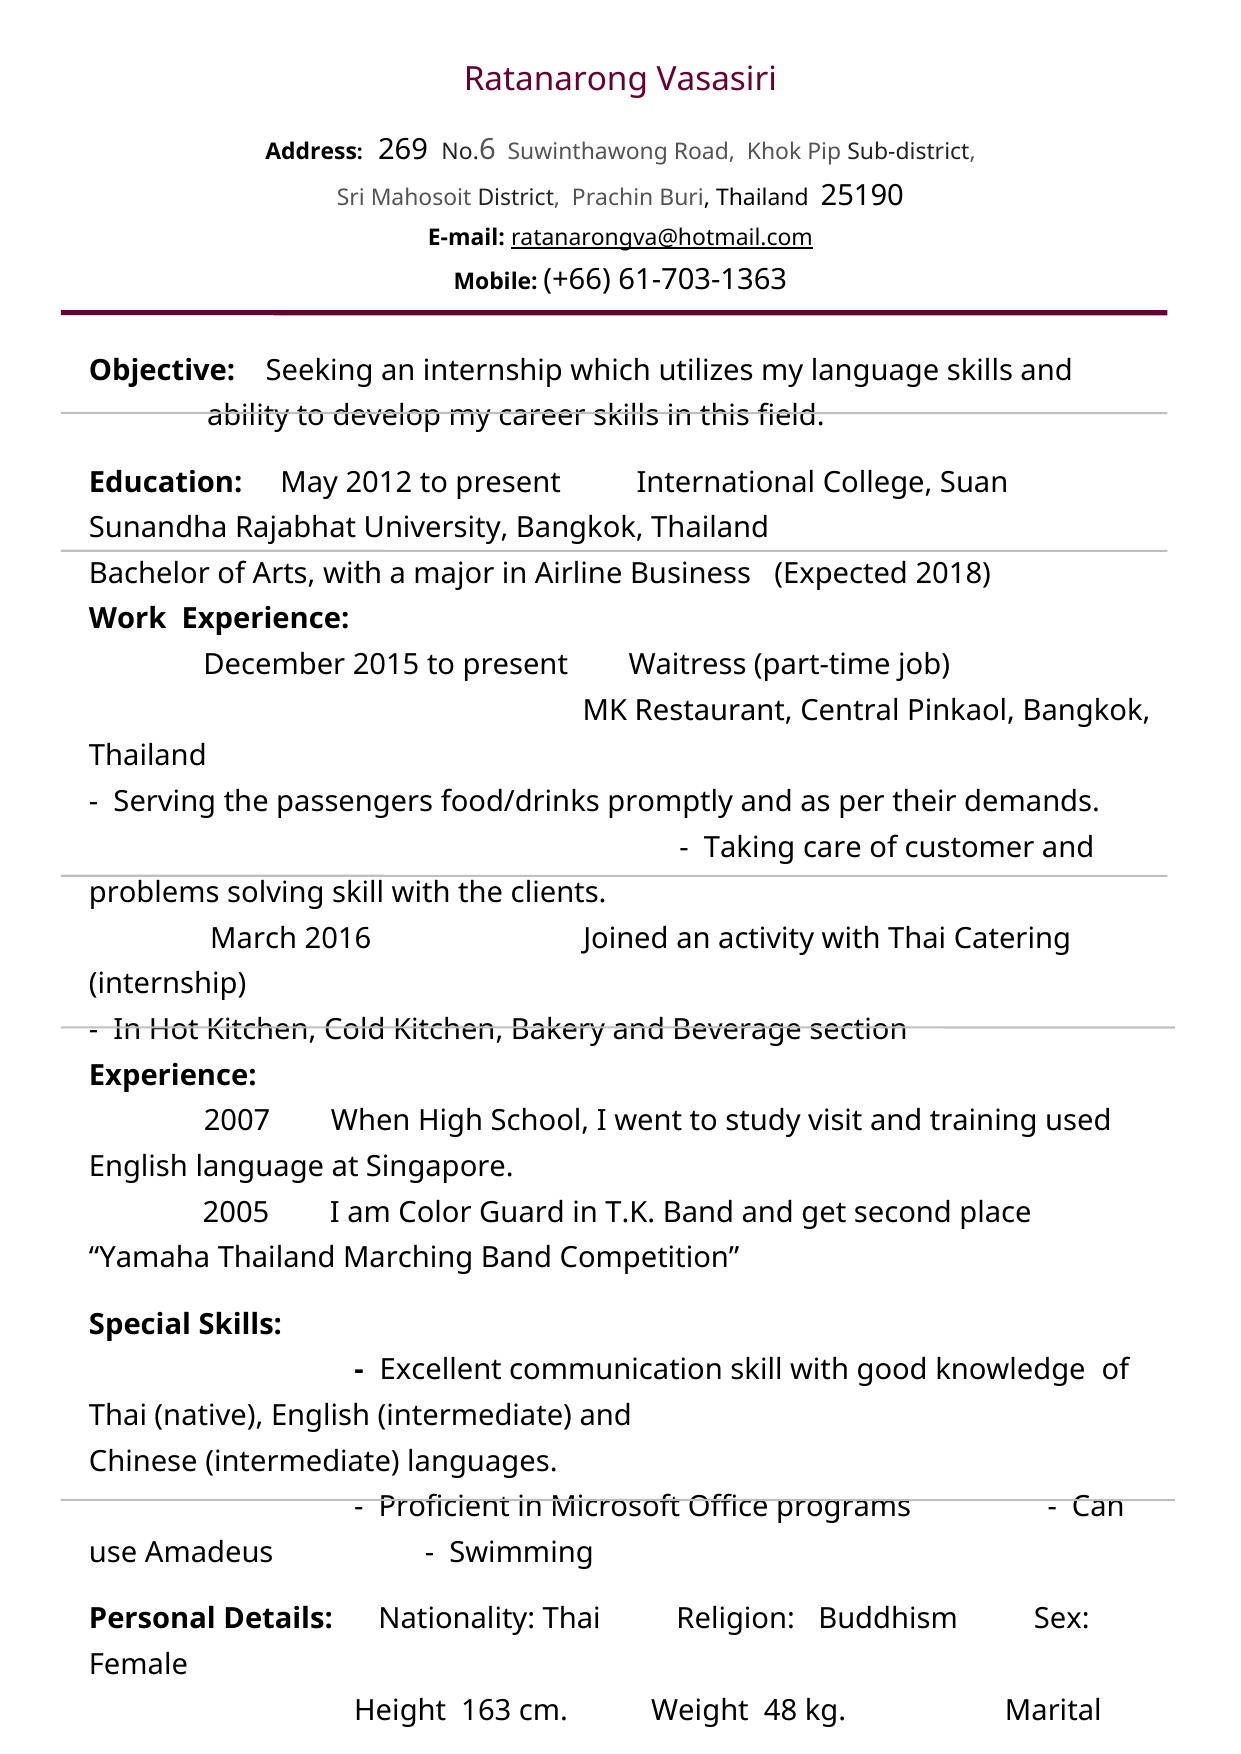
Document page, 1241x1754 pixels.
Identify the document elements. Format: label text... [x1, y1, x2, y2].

text Special Skills: . - Excellent communication skill with good knowledge .of Thai (native), English (intermediate) and .. Chinese (intermediate) languages. . . - Proficient in Microsoft Office programs - Can use Amadeus - Swimming [89, 1303, 1152, 1499]
text Education: May 2012 to present International College, Suan Sunandha Rajabhat University, Bangkok, Thailand (Expected 2018) Bachelor of Arts, with a major in Airline Business (Expected 2018) Work Experience: . December 2015 to present Waitress (part-time job) . MK Restaurant, Central Pinkaol, Bangkok, Thailand . - Serving the passengers food/drinks promptly and as per their demands. . - Taking care of customer and problems solving skill with the clients. . March 2016 Joined an activity with Thai Catering (internship) . - In Hot Kitchen, Cold Kitchen, Bakery and Beverage section Experience: . . 2007 When High School, I went to study visit and training used English language at Singapore. . 2005 I am Color Guard in T.K. Band and get second place “Yamaha Thailand Marching Band Competition” [89, 552, 1152, 874]
text Objective: Seeking an internship which utilizes my language skills and ability to develop my career skills in this field. [89, 349, 1152, 412]
text Address: 269 No.6 Suwinthawong Road, Khok Pip Sub-district, Sri Mahosoit District, Prachin Buri, Thailand 25190 E-mail: ratanarongva@hotmail.com Mobile: (+66) 61-703-1363 [89, 128, 1152, 298]
text Education: May 2012 to present International College, Suan Sunandha Rajabhat University, Bangkok, Thailand (Expected 2018) Bachelor of Arts, with a major in Airline Business (Expected 2018) Work Experience: . December 2015 to present Waitress (part-time job) . MK Restaurant, Central Pinkaol, Bangkok, Thailand . - Serving the passengers food/drinks promptly and as per their demands. . - Taking care of customer and problems solving skill with the clients. . March 2016 Joined an activity with Thai Catering (internship) . - In Hot Kitchen, Cold Kitchen, Bakery and Beverage section Experience: . . 2007 When High School, I went to study visit and training used English language at Singapore. . 2005 I am Color Guard in T.K. Band and get second place “Yamaha Thailand Marching Band Competition” [89, 877, 1152, 1026]
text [89, 1597, 1152, 1728]
text Education: May 2012 to present International College, Suan Sunandha Rajabhat University, Bangkok, Thailand (Expected 2018) Bachelor of Arts, with a major in Airline Business (Expected 2018) Work Experience: . December 2015 to present Waitress (part-time job) . MK Restaurant, Central Pinkaol, Bangkok, Thailand . - Serving the passengers food/drinks promptly and as per their demands. . - Taking care of customer and problems solving skill with the clients. . March 2016 Joined an activity with Thai Catering (internship) . - In Hot Kitchen, Cold Kitchen, Bakery and Beverage section Experience: . . 2007 When High School, I went to study visit and training used English language at Singapore. . 2005 I am Color Guard in T.K. Band and get second place “Yamaha Thailand Marching Band Competition” [89, 461, 1152, 549]
text Objective: Seeking an internship which utilizes my language skills and ability to develop my career skills in this field. [89, 414, 1152, 434]
text Education: May 2012 to present International College, Suan Sunandha Rajabhat University, Bangkok, Thailand (Expected 2018) Bachelor of Arts, with a major in Airline Business (Expected 2018) Work Experience: . December 2015 to present Waitress (part-time job) . MK Restaurant, Central Pinkaol, Bangkok, Thailand . - Serving the passengers food/drinks promptly and as per their demands. . - Taking care of customer and problems solving skill with the clients. . March 2016 Joined an activity with Thai Catering (internship) . - In Hot Kitchen, Cold Kitchen, Bakery and Beverage section Experience: . . 2007 When High School, I went to study visit and training used English language at Singapore. . 2005 I am Color Guard in T.K. Band and get second place “Yamaha Thailand Marching Band Competition” [89, 1029, 1152, 1276]
text Special Skills: . - Excellent communication skill with good knowledge .of Thai (native), English (intermediate) and .. Chinese (intermediate) languages. . . - Proficient in Microsoft Office programs - Can use Amadeus - Swimming [89, 1501, 1152, 1571]
text Ratanarong Vasasiri [89, 55, 1152, 101]
